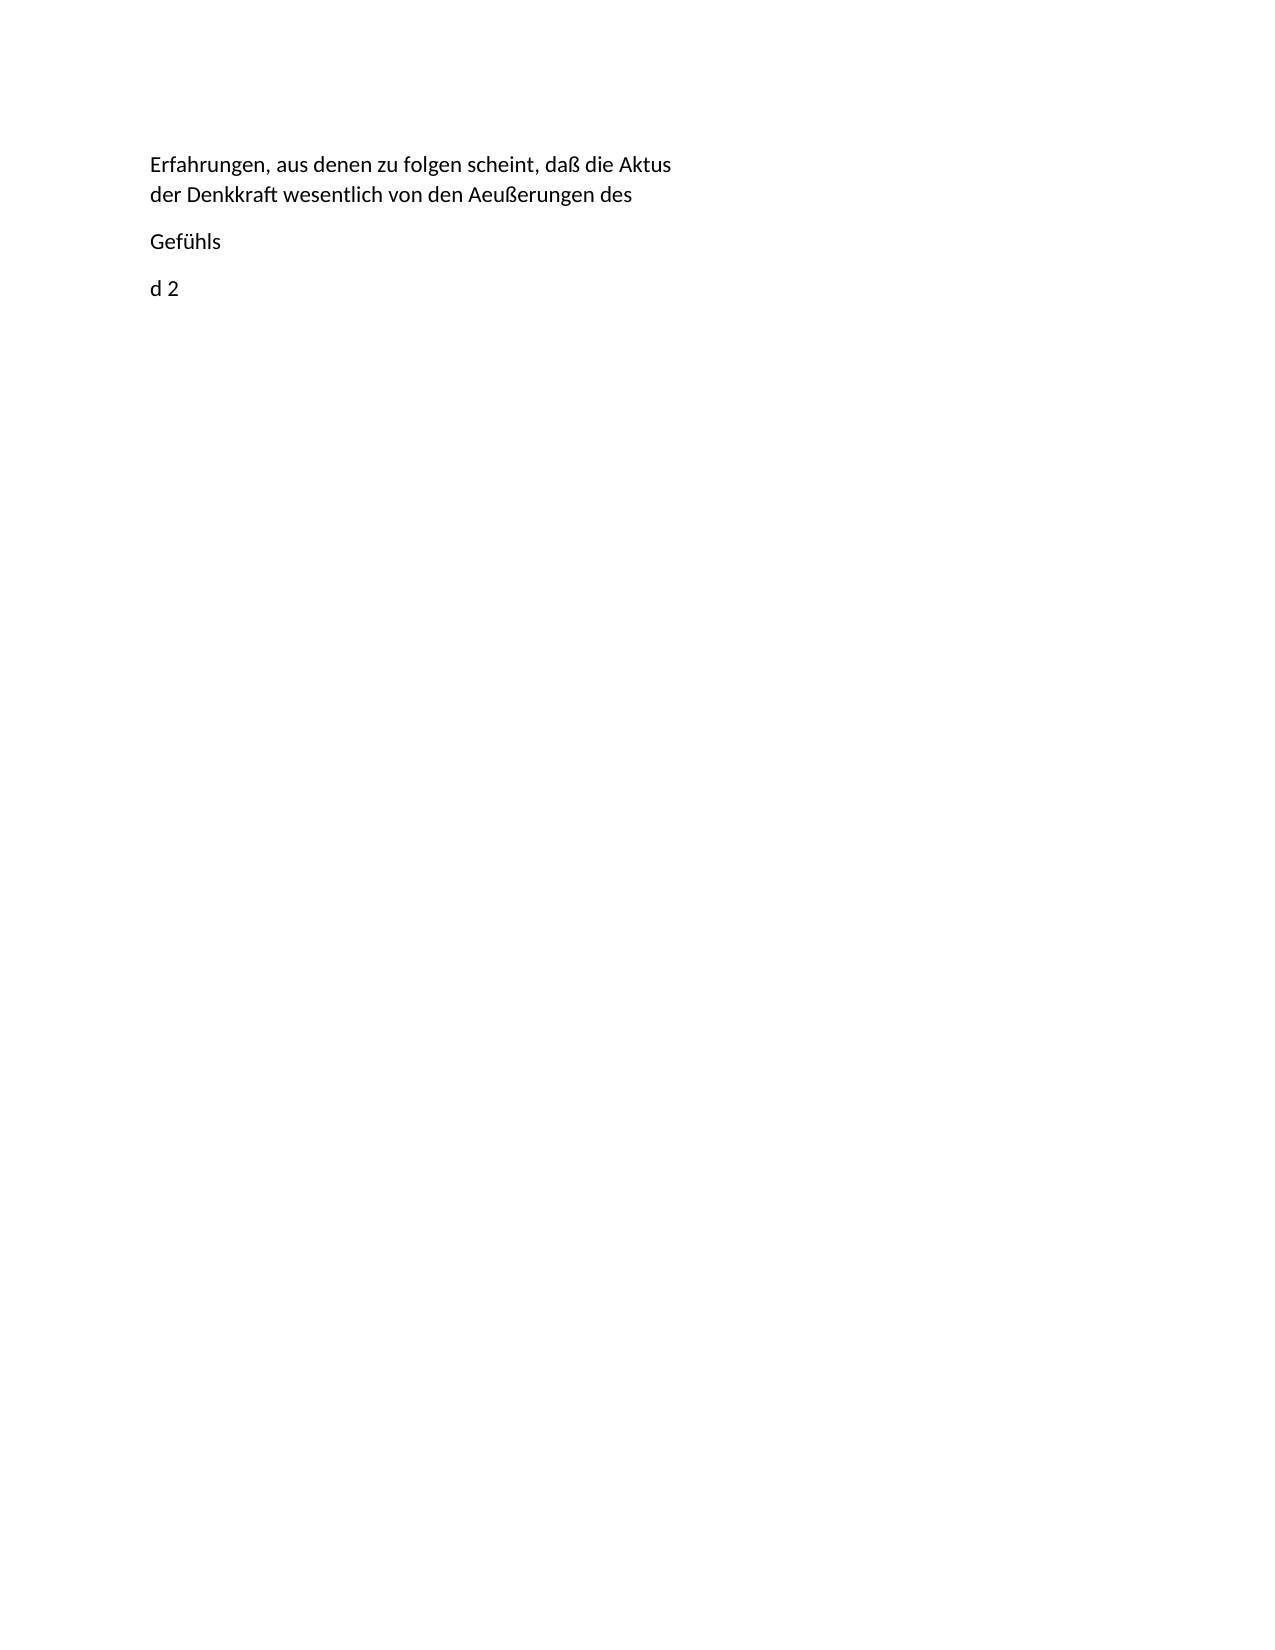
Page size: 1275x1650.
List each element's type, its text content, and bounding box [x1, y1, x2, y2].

text d 2[LII] Inhalt [150, 274, 1125, 302]
text Erfahrungen, aus denen zu folgen scheint, daß die Aktus der Denkkraft wesentlich von den Aeußerungen des [150, 150, 1125, 208]
text Gefühls [150, 227, 1125, 255]
